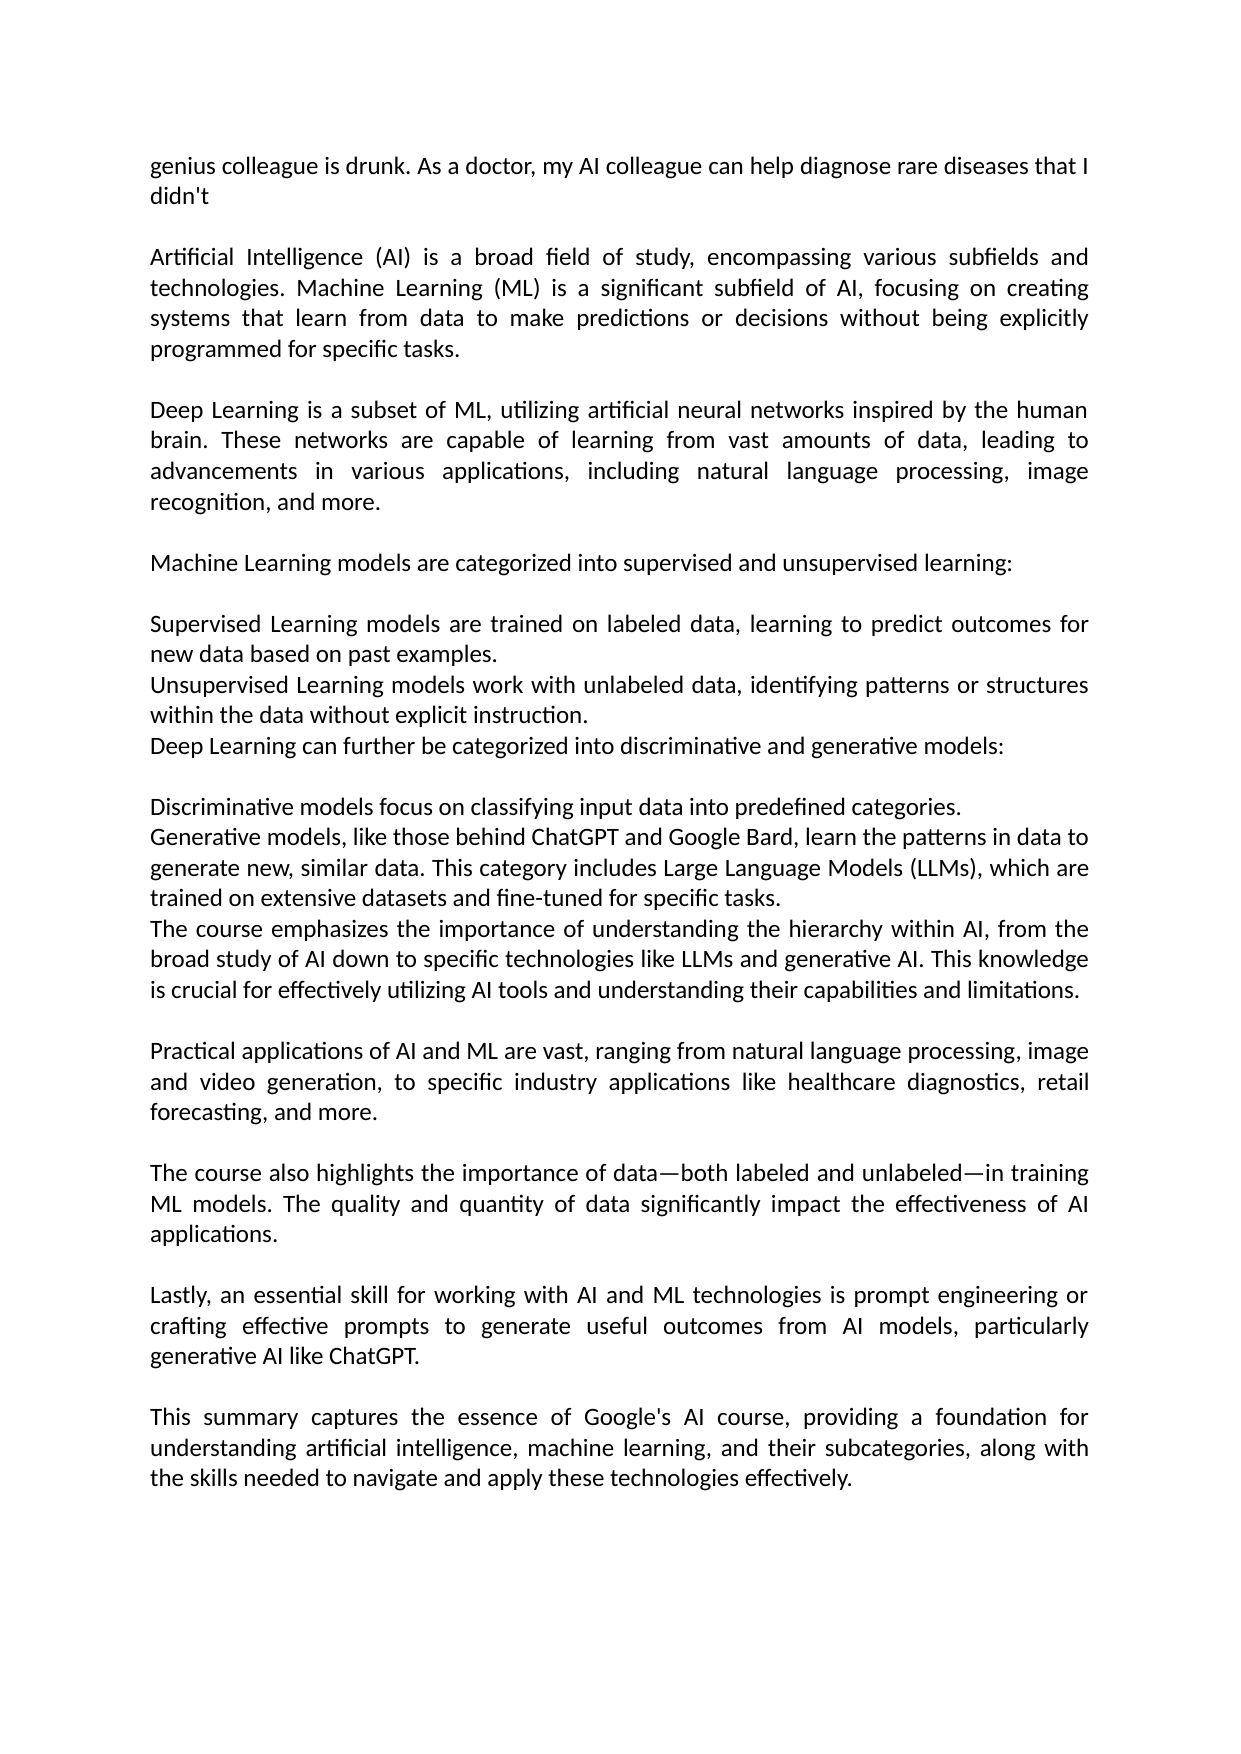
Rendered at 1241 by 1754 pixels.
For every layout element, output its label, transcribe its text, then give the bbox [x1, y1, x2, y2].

text Deep Learning can further be categorized into discriminative and generative models: [150, 730, 1090, 760]
text Practical applications of AI and ML are vast, ranging from natural language processing, image and video generation, to specific industry applications like healthcare diagnostics, retail forecasting, and more. [150, 1035, 1090, 1127]
text The course emphasizes the importance of understanding the hierarchy within AI, from the broad study of AI down to specific technologies like LLMs and generative AI. This knowledge is crucial for effectively utilizing AI tools and understanding their capabilities and limitations. [150, 913, 1090, 1004]
text Machine Learning models are categorized into supervised and unsupervised learning: [150, 547, 1090, 577]
text Artificial Intelligence (AI) is a broad field of study, encompassing various subfields and technologies. Machine Learning (ML) is a significant subfield of AI, focusing on creating systems that learn from data to make predictions or decisions without being explicitly programmed for specific tasks. [150, 242, 1090, 364]
text Lastly, an essential skill for working with AI and ML technologies is prompt engineering or crafting effective prompts to generate useful outcomes from AI models, particularly generative AI like ChatGPT. [150, 1279, 1090, 1371]
text Discriminative models focus on classifying input data into predefined categories. [150, 791, 1090, 821]
text Generative models, like those behind ChatGPT and Google Bard, learn the patterns in data to generate new, similar data. This category includes Large Language Models (LLMs), which are trained on extensive datasets and fine-tuned for specific tasks. [150, 821, 1090, 913]
text Supervised Learning models are trained on labeled data, learning to predict outcomes for new data based on past examples. [150, 608, 1090, 669]
text This summary captures the essence of Google's AI course, providing a foundation for understanding artificial intelligence, machine learning, and their subcategories, along with the skills needed to navigate and apply these technologies effectively. [150, 1401, 1090, 1493]
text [150, 150, 1090, 211]
text Unsupervised Learning models work with unlabeled data, identifying patterns or structures within the data without explicit instruction. [150, 669, 1090, 730]
text The course also highlights the importance of data—both labeled and unlabeled—in training ML models. The quality and quantity of data significantly impact the effectiveness of AI applications. [150, 1157, 1090, 1249]
text Deep Learning is a subset of ML, utilizing artificial neural networks inspired by the human brain. These networks are capable of learning from vast amounts of data, leading to advancements in various applications, including natural language processing, image recognition, and more. [150, 394, 1090, 516]
